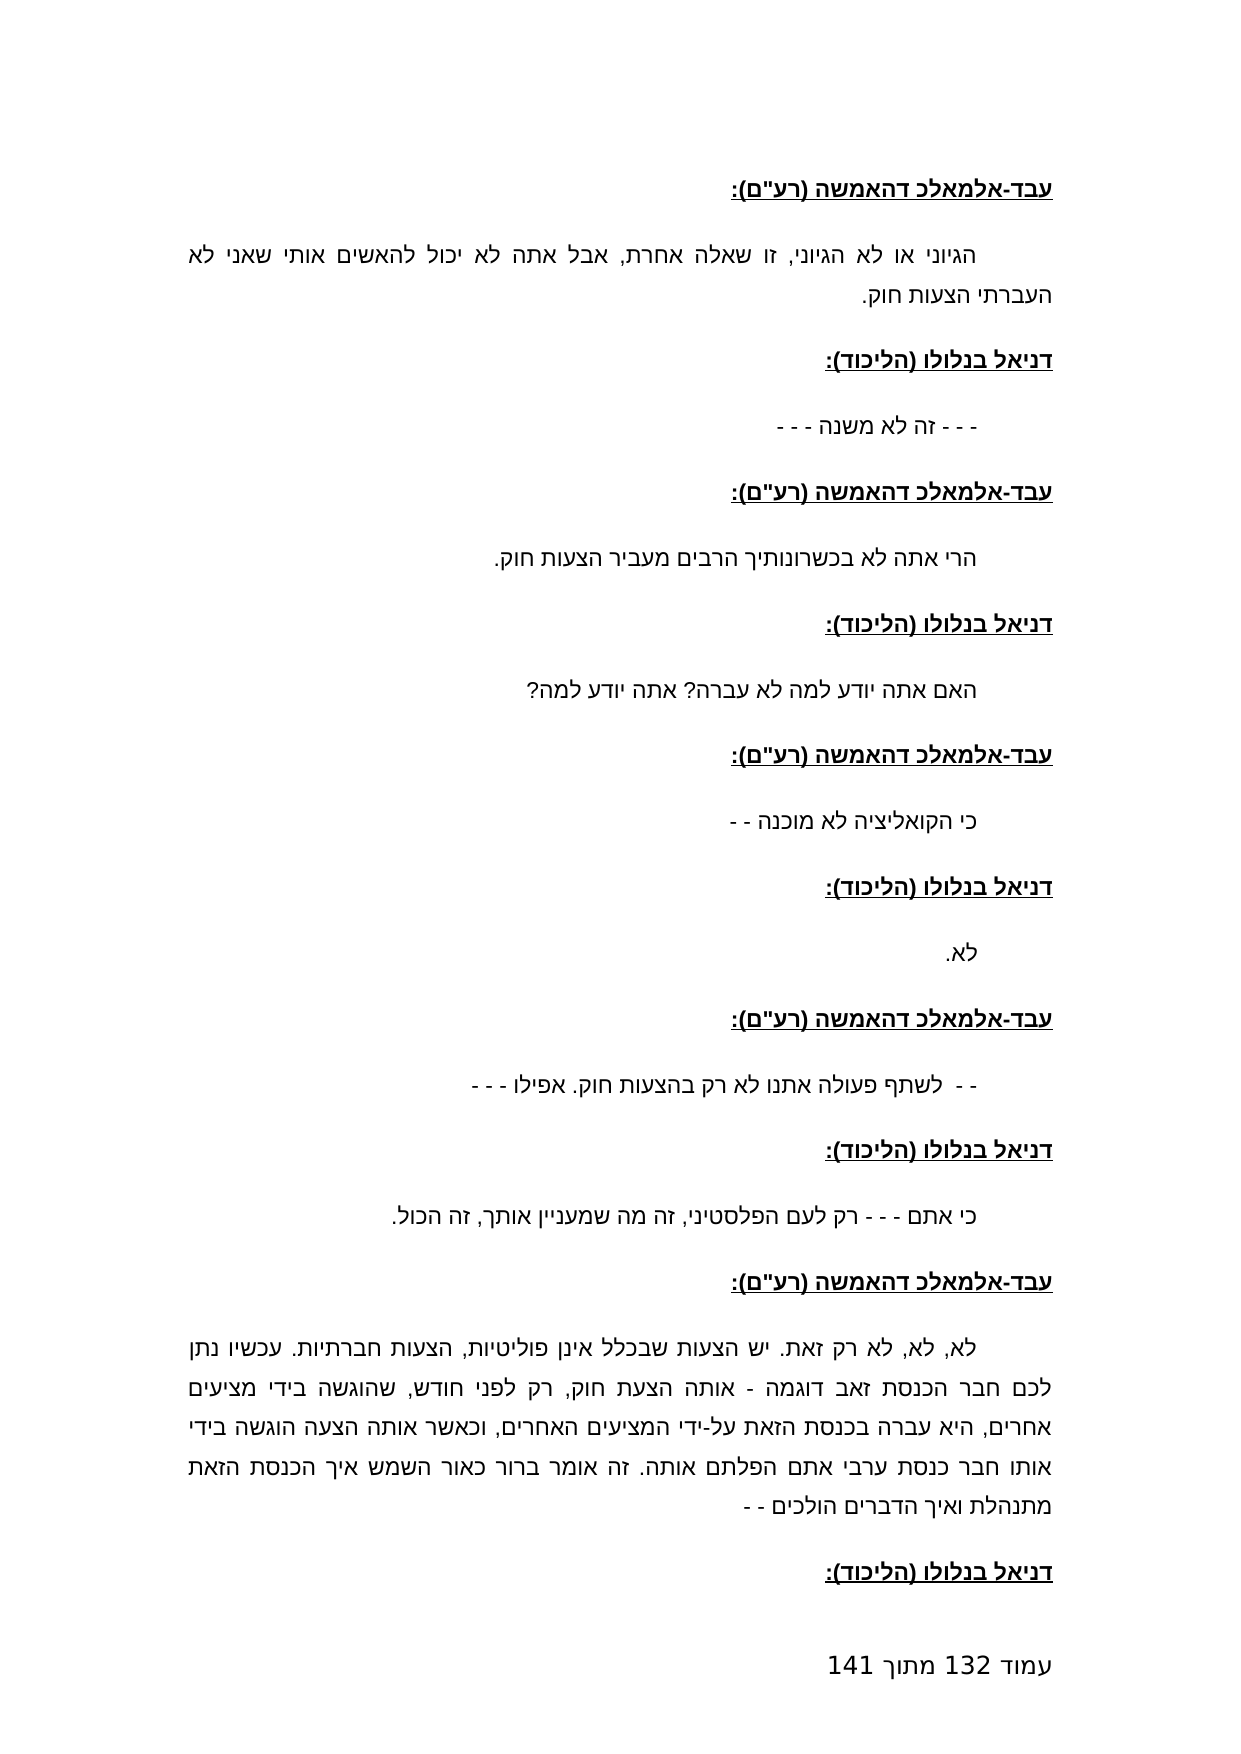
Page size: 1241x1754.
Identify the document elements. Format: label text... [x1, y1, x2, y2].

text עבד-אלמאלכ דהאמשה (רע"ם): [187, 150, 1053, 203]
text דניאל בנלולו (הליכוד): [187, 1111, 1053, 1164]
text עבד-אלמאלכ דהאמשה (רע"ם): [187, 716, 1053, 769]
text האם אתה יודע למה לא עברה? אתה יודע למה? [187, 677, 1053, 703]
text דניאל בנלולו (הליכוד): [187, 848, 1053, 901]
text הגיוני או לא הגיוני, זו שאלה אחרת, אבל אתה לא יכול להאשים אותי שאני לא העברתי הצעות חוק. [187, 242, 1053, 308]
text כי אתם - - - רק לעם הפלסטיני, זה מה שמעניין אותך, זה הכול. [187, 1203, 1053, 1230]
text הרי אתה לא בכשרונותיך הרבים מעביר הצעות חוק. [187, 545, 1053, 571]
text - - לשתף פעולה אתנו לא רק בהצעות חוק. אפילו - - - [187, 1072, 1053, 1098]
text עבד-אלמאלכ דהאמשה (רע"ם): [187, 979, 1053, 1032]
text דניאל בנלולו (הליכוד): [187, 584, 1053, 637]
text - - - זה לא משנה - - - [187, 413, 1053, 440]
text לא. [187, 940, 1053, 966]
text כי הקואליציה לא מוכנה - - [187, 808, 1053, 835]
text דניאל בנלולו (הליכוד): [187, 321, 1053, 374]
text לא, לא, לא רק זאת. יש הצעות שבכלל אינן פוליטיות, הצעות חברתיות. עכשיו נתן לכם חבר הכנסת זאב דוגמה - אותה הצעת חוק, רק לפני חודש, שהוגשה בידי מציעים אחרים, היא עברה בכנסת הזאת על-ידי המציעים האחרים, וכאשר אותה הצעה הוגשה בידי אותו חבר כנסת ערבי אתם הפלתם אותה. זה אומר ברור כאור השמש איך הכנסת הזאת מתנהלת ואיך הדברים הולכים - - [187, 1335, 1053, 1519]
text עבד-אלמאלכ דהאמשה (רע"ם): [187, 1243, 1053, 1296]
text עבד-אלמאלכ דהאמשה (רע"ם): [187, 453, 1053, 506]
text דניאל בנלולו (הליכוד): [187, 1532, 1053, 1585]
